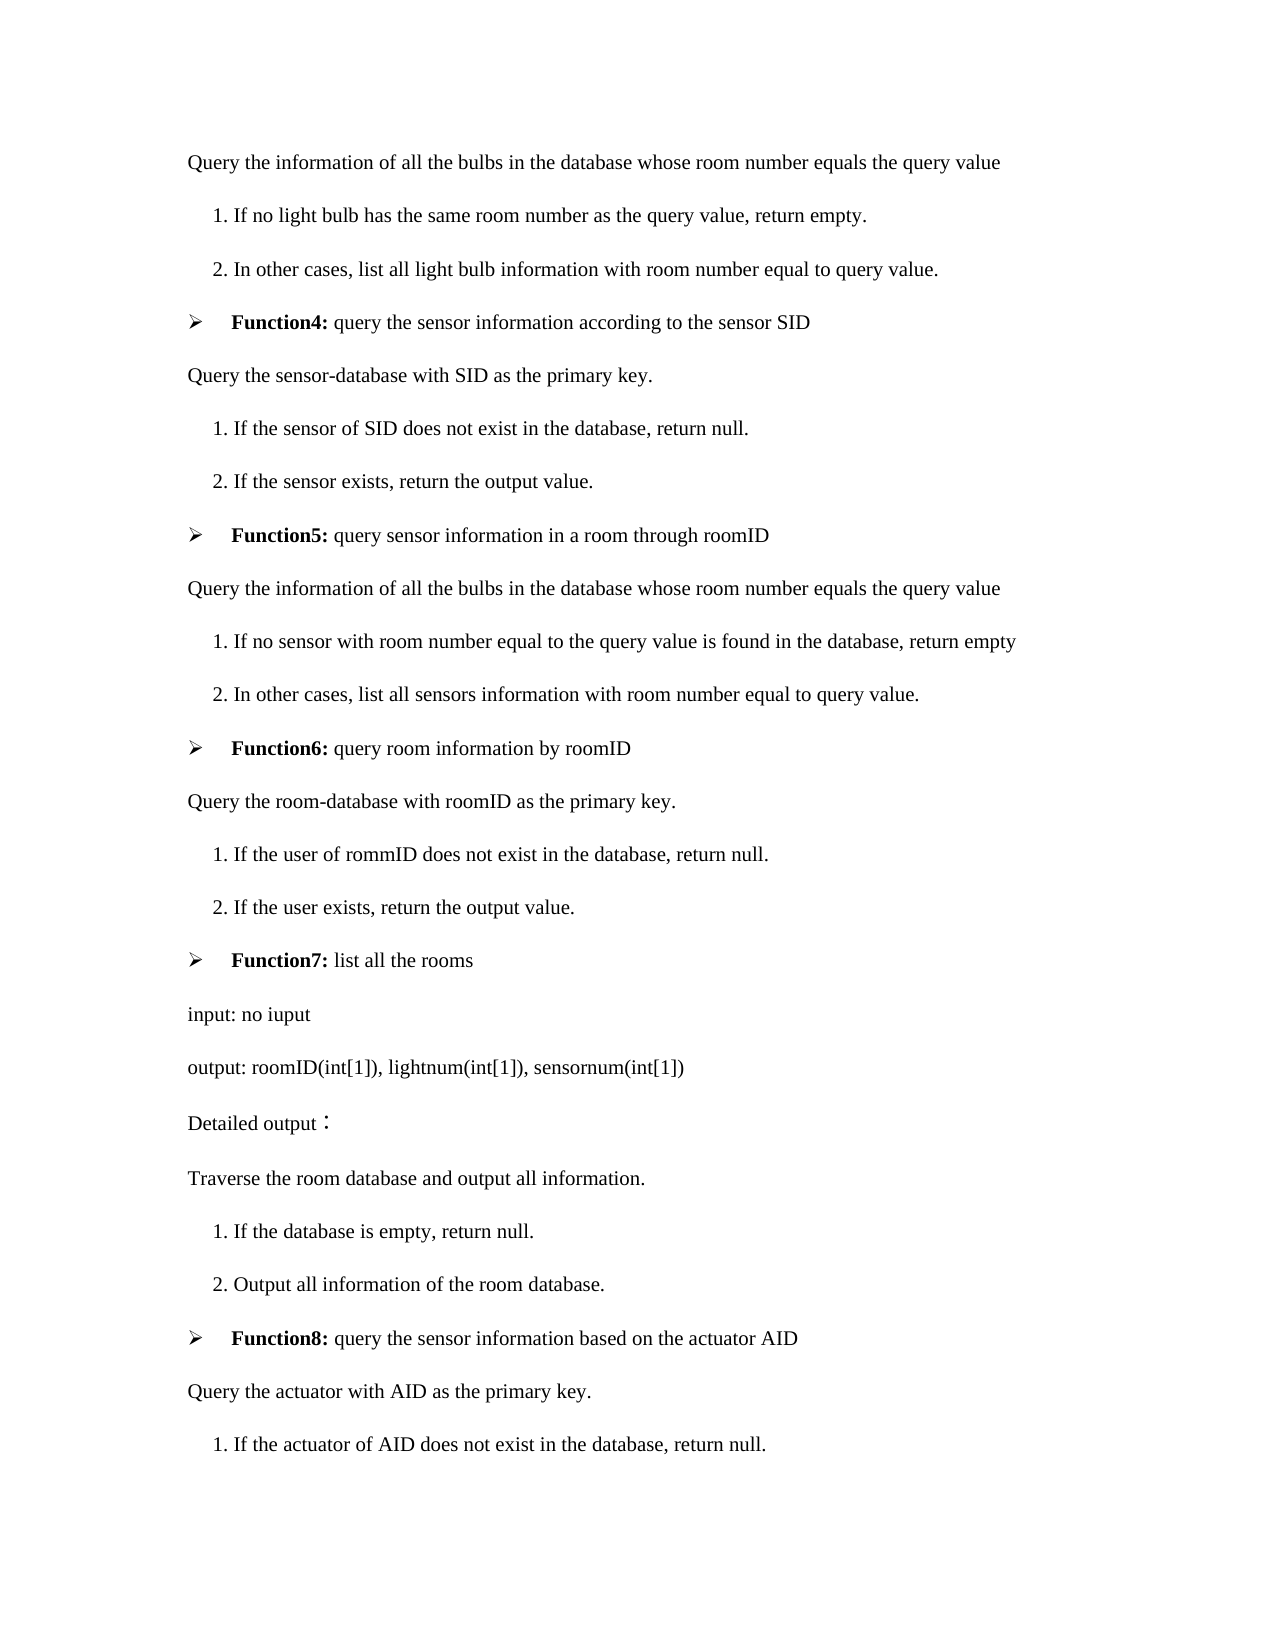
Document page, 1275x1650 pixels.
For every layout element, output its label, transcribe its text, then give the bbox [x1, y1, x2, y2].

list Function7: list all the rooms [187, 948, 1087, 972]
text Query the actuator with AID as the primary key. [187, 1379, 1087, 1403]
list Function4: query the sensor information according to the sensor SID [187, 310, 1087, 334]
text input: no iuput [187, 1002, 1087, 1026]
text 2. In other cases, list all sensors information with room number equal to query value. [212, 682, 1087, 706]
text output: roomID(int[1]), lightnum(int[1]), sensornum(int[1]) [187, 1055, 1087, 1079]
text 1. If no light bulb has the same room number as the query value, return empty. [212, 203, 1087, 227]
text 1. If the actuator of AID does not exist in the database, return null. [212, 1432, 1087, 1456]
list Function6: query room information by roomID [187, 736, 1087, 759]
text Query the room-database with roomID as the primary key. [187, 789, 1087, 813]
text 2. If the sensor exists, return the output value. [212, 469, 1087, 493]
list Function8: query the sensor information based on the actuator AID [187, 1325, 1087, 1349]
text 1. If the user of rommID does not exist in the database, return null. [212, 842, 1087, 866]
text 2. In other cases, list all light bulb information with room number equal to query value. [212, 256, 1087, 281]
text 2. Output all information of the room database. [212, 1272, 1087, 1296]
text 1. If no sensor with room number equal to the query value is found in the database, return empty [212, 629, 1087, 653]
text Query the information of all the bulbs in the database whose room number equals the query value [187, 150, 1087, 174]
text 1. If the database is empty, return null. [212, 1219, 1087, 1243]
text Query the information of all the bulbs in the database whose room number equals the query value [187, 576, 1087, 600]
text Query the sensor-database with SID as the primary key. [187, 363, 1087, 387]
list Function5: query sensor information in a room through roomID [187, 523, 1087, 547]
text Traverse the room database and output all information. [187, 1166, 1087, 1190]
text 1. If the sensor of SID does not exist in the database, return null. [212, 416, 1087, 440]
text 2. If the user exists, return the output value. [212, 895, 1087, 919]
text Detailed output： [187, 1108, 1087, 1137]
